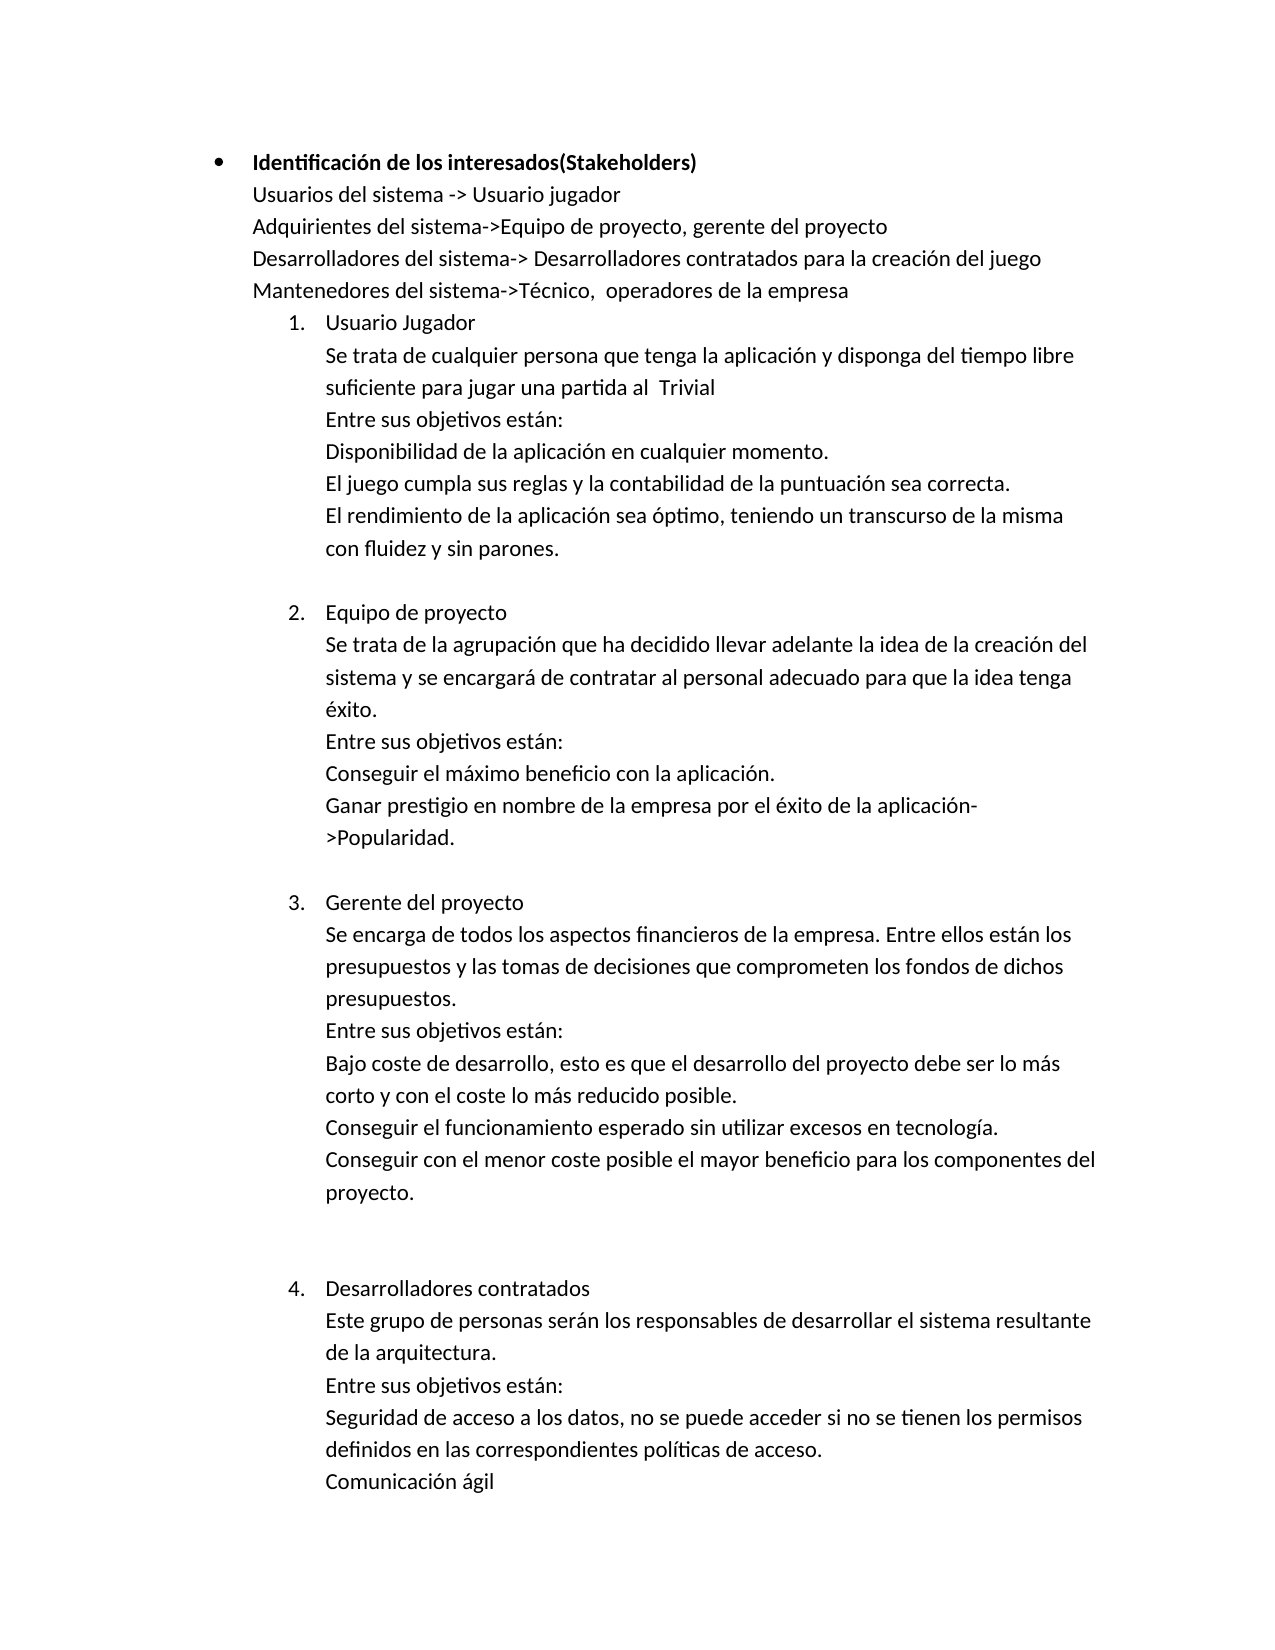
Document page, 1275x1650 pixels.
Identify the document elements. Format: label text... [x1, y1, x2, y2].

list Identificación de los interesados(Stakeholders) [215, 148, 1098, 176]
list El rendimiento de la aplicación sea óptimo, teniendo un transcurso de la misma con fluidez y sin parones. [325, 502, 1098, 562]
list Se trata de cualquier persona que tenga la aplicación y disponga del tiempo libre suficiente para jugar una partida al Trivial [325, 341, 1098, 401]
list Conseguir el máximo beneficio con la aplicación. [325, 759, 1098, 787]
list Entre sus objetivos están: [325, 1017, 1098, 1045]
list Entre sus objetivos están: [325, 405, 1098, 433]
list Este grupo de personas serán los responsables de desarrollar el sistema resultante de la arquitectura. [325, 1306, 1098, 1367]
list Equipo de proyecto [288, 598, 1098, 626]
list Comunicación ágil [325, 1467, 1098, 1495]
list Se encarga de todos los aspectos financieros de la empresa. Entre ellos están los presupuestos y las tomas de decisiones que comprometen los fondos de dichos presupuestos. [325, 920, 1098, 1012]
list Disponibilidad de la aplicación en cualquier momento. [325, 437, 1098, 465]
list Bajo coste de desarrollo, esto es que el desarrollo del proyecto debe ser lo más corto y con el coste lo más reducido posible. [325, 1049, 1098, 1109]
list Mantenedores del sistema->Técnico, operadores de la empresa [252, 276, 1098, 304]
list Gerente del proyecto [288, 888, 1098, 916]
list Adquirientes del sistema->Equipo de proyecto, gerente del proyecto [252, 212, 1098, 240]
list Entre sus objetivos están: [325, 727, 1098, 755]
list Usuario Jugador [288, 308, 1098, 337]
list Entre sus objetivos están: [325, 1371, 1098, 1399]
list Se trata de la agrupación que ha decidido llevar adelante la idea de la creación del sistema y se encargará de contratar al personal adecuado para que la idea tenga éxito. [325, 630, 1098, 723]
list Ganar prestigio en nombre de la empresa por el éxito de la aplicación->Popularidad. [325, 791, 1098, 852]
list Desarrolladores contratados [288, 1274, 1098, 1302]
list Seguridad de acceso a los datos, no se puede acceder si no se tienen los permisos definidos en las correspondientes políticas de acceso. [325, 1403, 1098, 1463]
list Desarrolladores del sistema-> Desarrolladores contratados para la creación del juego [252, 244, 1098, 272]
list Conseguir el funcionamiento esperado sin utilizar excesos en tecnología. [325, 1113, 1098, 1141]
list El juego cumpla sus reglas y la contabilidad de la puntuación sea correcta. [325, 469, 1098, 497]
list Usuarios del sistema -> Usuario jugador [252, 180, 1098, 208]
list Conseguir con el menor coste posible el mayor beneficio para los componentes del proyecto. [325, 1145, 1098, 1206]
